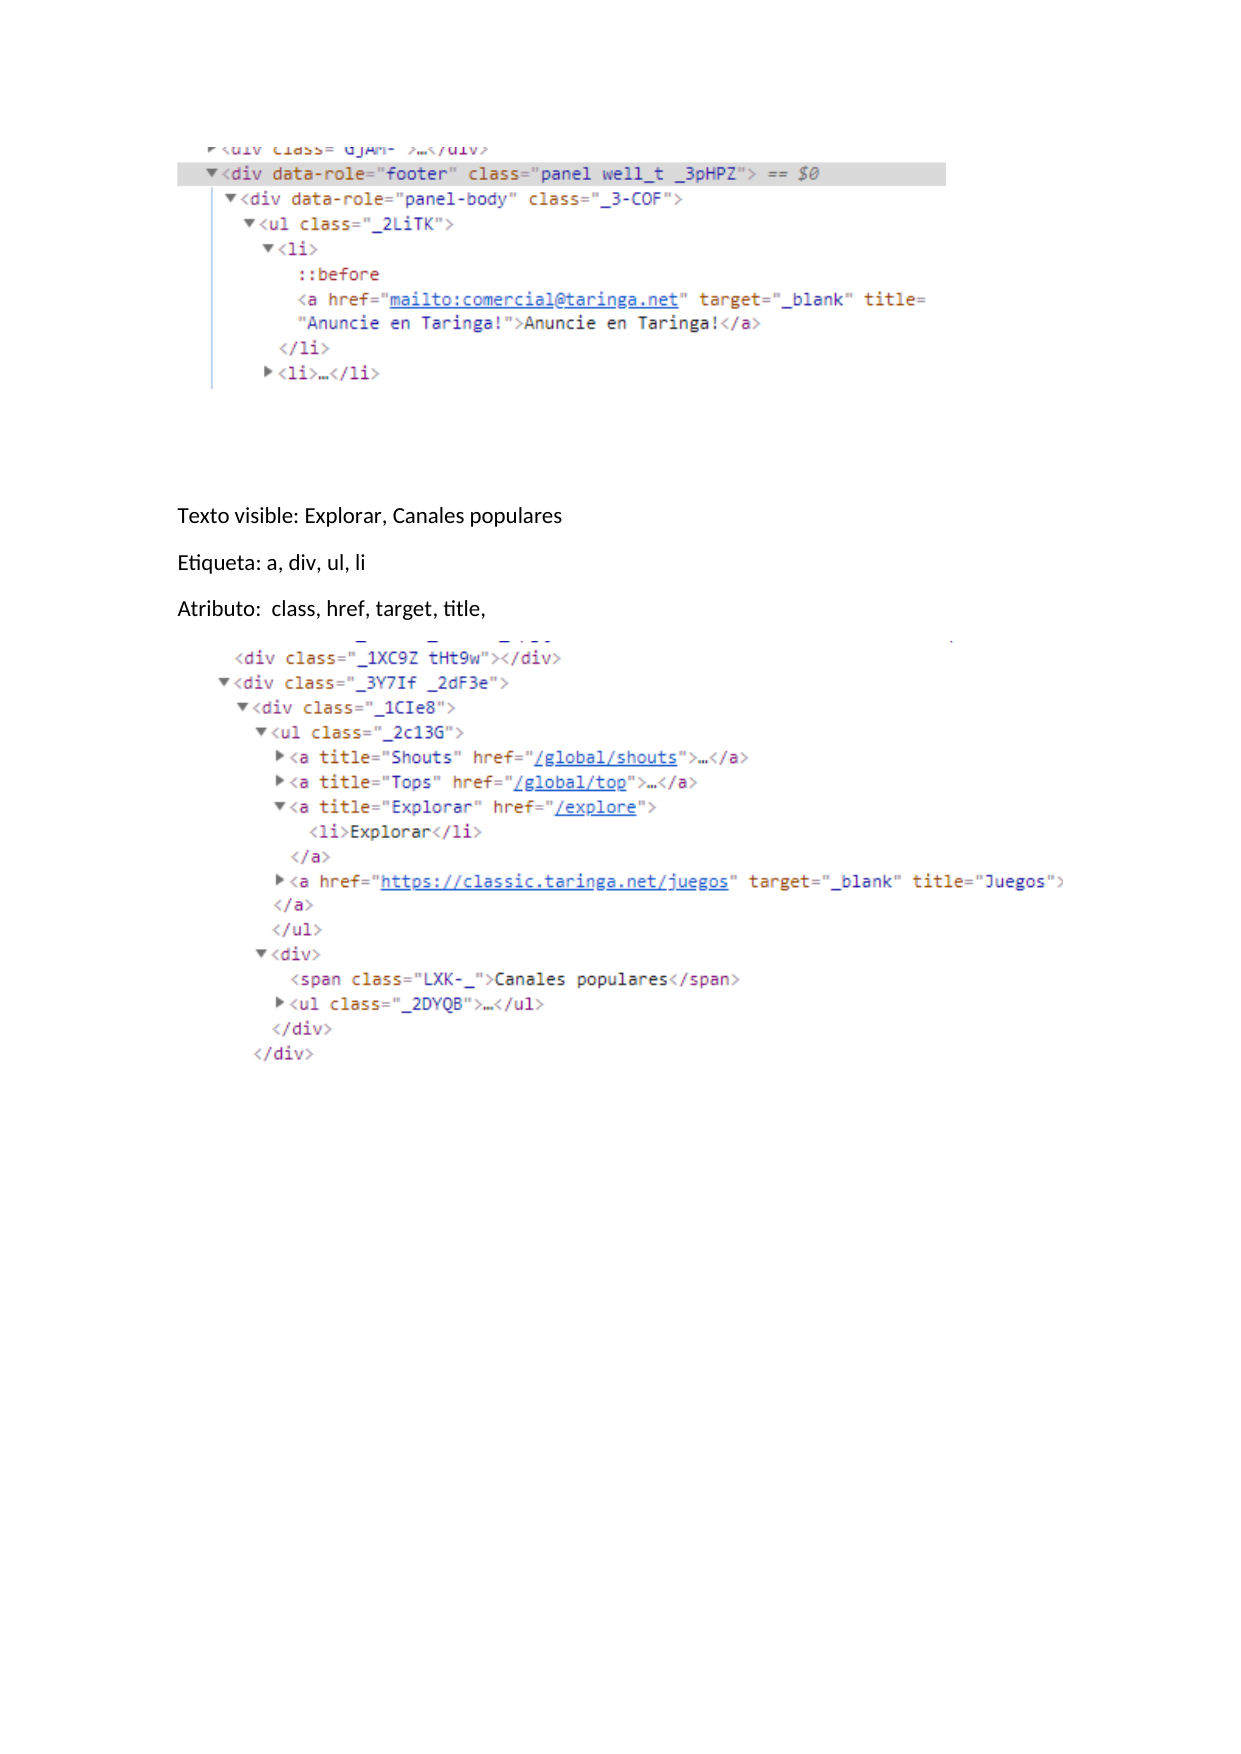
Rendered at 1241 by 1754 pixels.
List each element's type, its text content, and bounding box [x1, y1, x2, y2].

text Atributo: class, href, target, title, [177, 594, 1063, 623]
text Etiqueta: a, div, ul, li [177, 548, 1063, 576]
picture [177, 147, 946, 389]
text Texto visible: Explorar, Canales populares [177, 501, 1063, 529]
picture [177, 641, 1063, 1066]
